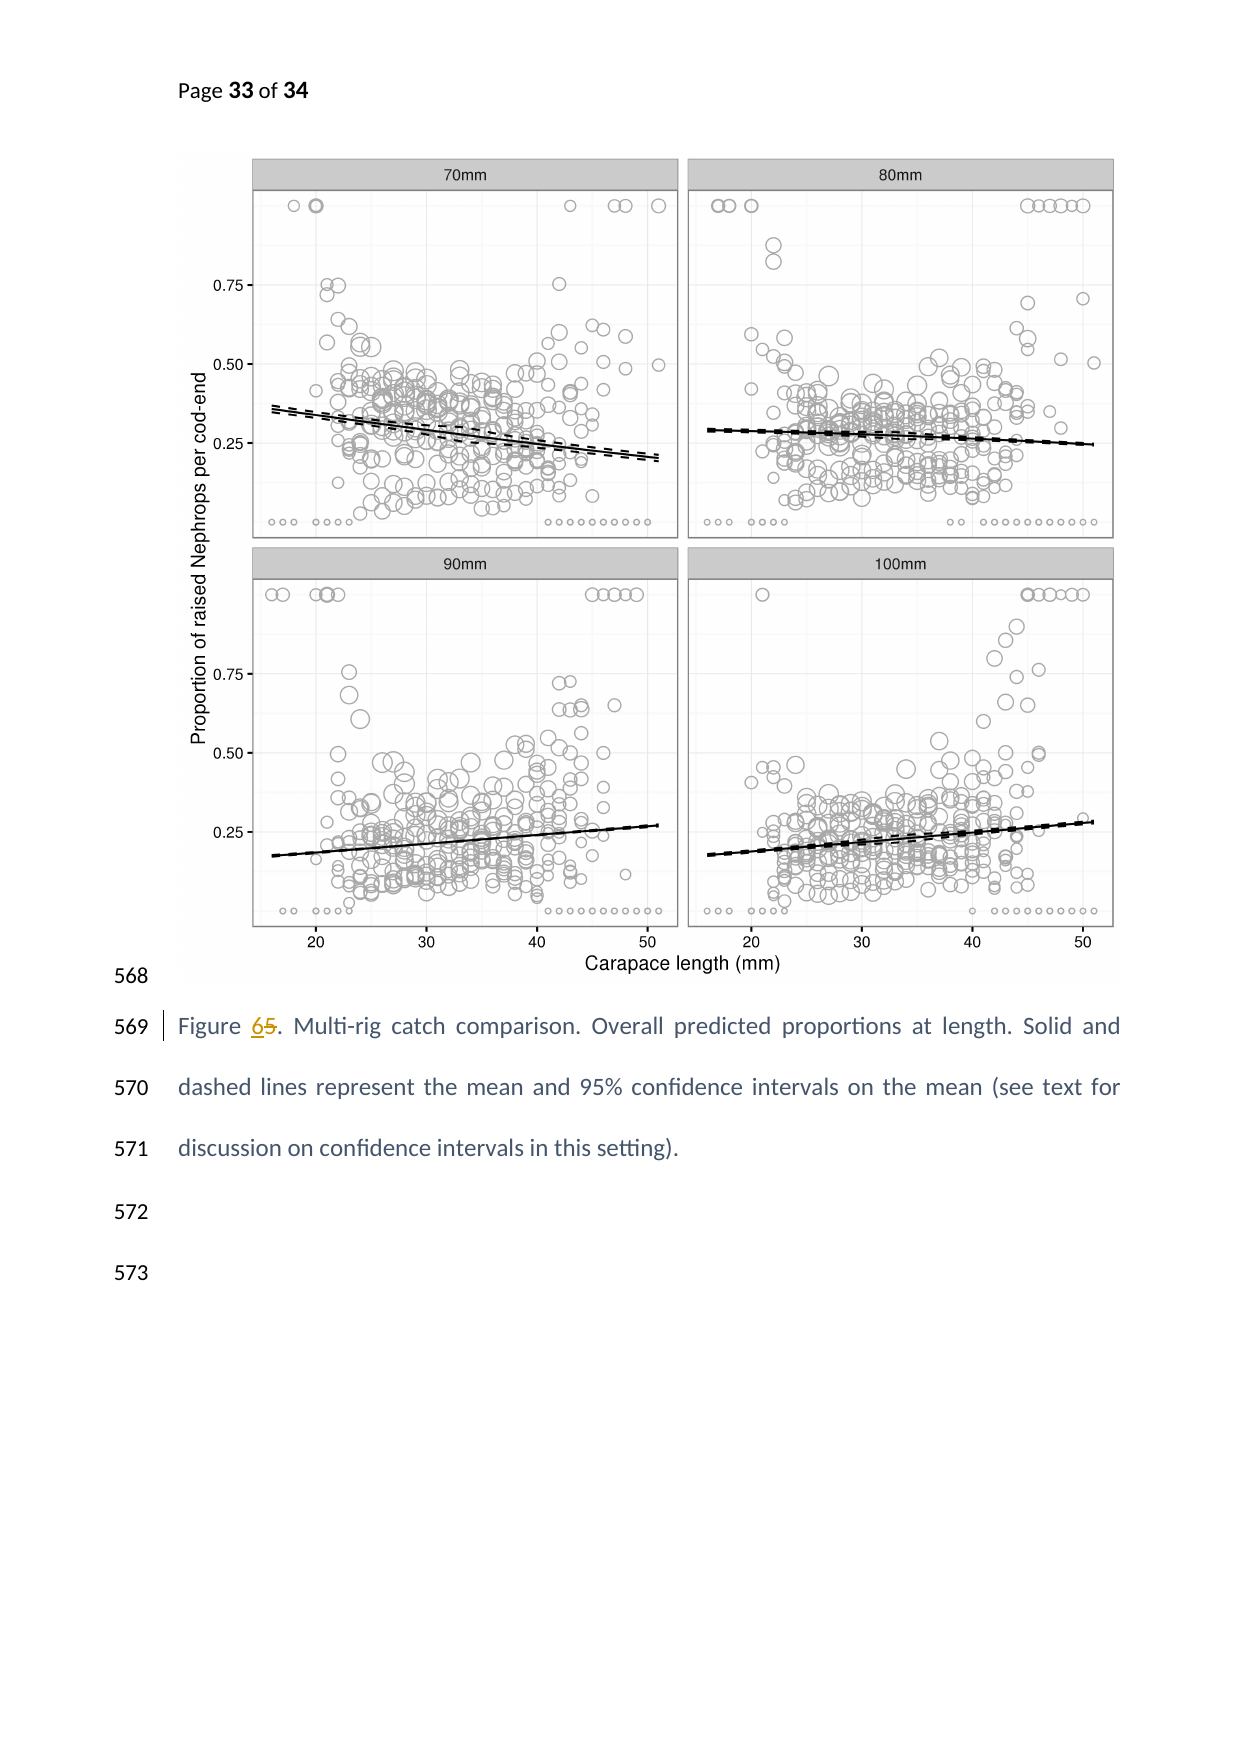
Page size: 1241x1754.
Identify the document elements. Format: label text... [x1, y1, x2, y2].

picture [177, 150, 1123, 983]
text Figure . Multi-rig catch comparison. Overall predicted proportions at length. Solid and dashed lines represent the mean and 95% confidence intervals on the mean (see text for discussion on confidence intervals in this setting). [178, 1010, 1122, 1163]
